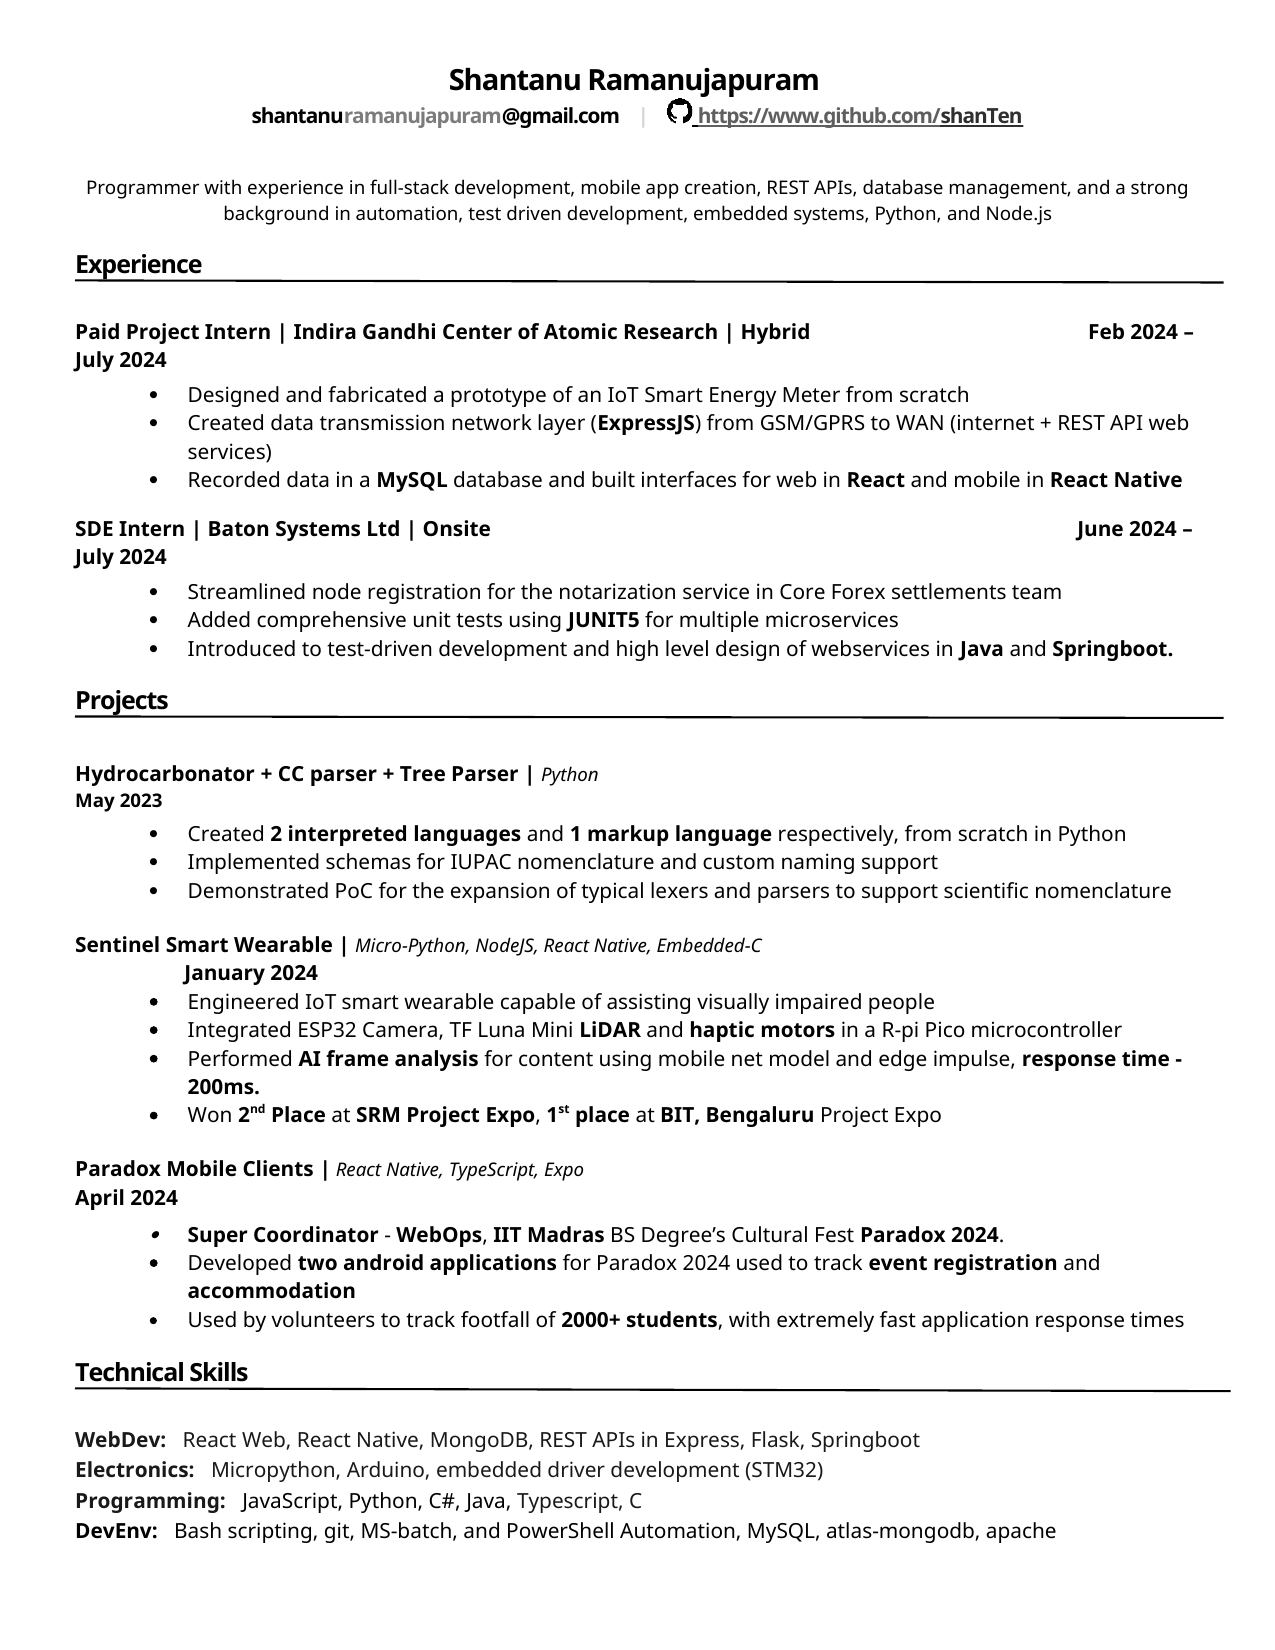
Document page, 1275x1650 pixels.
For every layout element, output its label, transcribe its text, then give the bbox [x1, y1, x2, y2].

list Electronics: Micropython, Arduino, embedded driver development (STM32) [75, 1455, 1200, 1484]
list Implemented schemas for IUPAC nomenclature and custom naming support [150, 847, 1200, 876]
list Programming: JavaScript, Python, C#, Java, Typescript, C [75, 1486, 1200, 1514]
list Performed AI frame analysis for content using mobile net model and edge impulse, response time - 200ms. [150, 1044, 1200, 1101]
list Won 2nd Place at SRM Project Expo, 1st place at BIT, Bengaluru Project Expo [150, 1101, 1200, 1129]
list Designed and fabricated a prototype of an IoT Smart Energy Meter from scratch [150, 380, 1200, 408]
subtitle Shantanu Ramanujapuram shantanuramanujapuram@gmail.com | https://www.github.com/shanTen [75, 59, 1200, 130]
text Paid Project Intern | Indira Gandhi Center of Atomic Research | Hybrid Feb 2024 – July 2024 [75, 317, 1200, 374]
subtitle Experience [75, 246, 1200, 280]
text Paradox Mobile Clients | React Native, TypeScript, Expo April 2024 [75, 1154, 1200, 1211]
subtitle Technical Skills [75, 1354, 1200, 1388]
picture [666, 98, 693, 124]
list Super Coordinator - WebOps, IIT Madras BS Degree’s Cultural Fest Paradox 2024. [150, 1220, 1200, 1248]
list Developed two android applications for Paradox 2024 used to track event registration and accommodation [150, 1248, 1200, 1305]
subtitle Projects [75, 682, 1200, 716]
text SDE Intern | Baton Systems Ltd | Onsite June 2024 – July 2024 [75, 514, 1200, 571]
list Used by volunteers to track footfall of 2000+ students, with extremely fast application response times [150, 1305, 1200, 1333]
list Integrated ESP32 Camera, TF Luna Mini LiDAR and haptic motors in a R-pi Pico microcontroller [150, 1015, 1200, 1044]
list Recorded data in a MySQL database and built interfaces for web in React and mobile in React Native [150, 465, 1200, 494]
text Sentinel Smart Wearable | Micro-Python, NodeJS, React Native, Embedded-C January 2024 [75, 930, 1200, 987]
list Introduced to test-driven development and high level design of webservices in Java and Springboot. [150, 634, 1200, 662]
text Programmer with experience in full-stack development, mobile app creation, REST APIs, database management, and a strong background in automation, test driven development, embedded systems, Python, and Node.js [75, 174, 1200, 226]
list Created data transmission network layer (ExpressJS) from GSM/GPRS to WAN (internet + REST API web services) [150, 408, 1200, 465]
list DevEnv: Bash scripting, git, MS-batch, and PowerShell Automation, MySQL, atlas-mongodb, apache [75, 1516, 1200, 1545]
list Engineered IoT smart wearable capable of assisting visually impaired people [150, 987, 1200, 1015]
text Hydrocarbonator + CC parser + Tree Parser | Python May 2023 [75, 759, 1200, 813]
list Added comprehensive unit tests using JUNIT5 for multiple microservices [150, 605, 1200, 634]
list Streamlined node registration for the notarization service in Core Forex settlements team [150, 577, 1200, 605]
list Demonstrated PoC for the expansion of typical lexers and parsers to support scientific nomenclature [150, 876, 1200, 904]
list Created 2 interpreted languages and 1 markup language respectively, from scratch in Python [150, 819, 1200, 847]
list WebDev: React Web, React Native, MongoDB, REST APIs in Express, Flask, Springboot [75, 1425, 1200, 1453]
